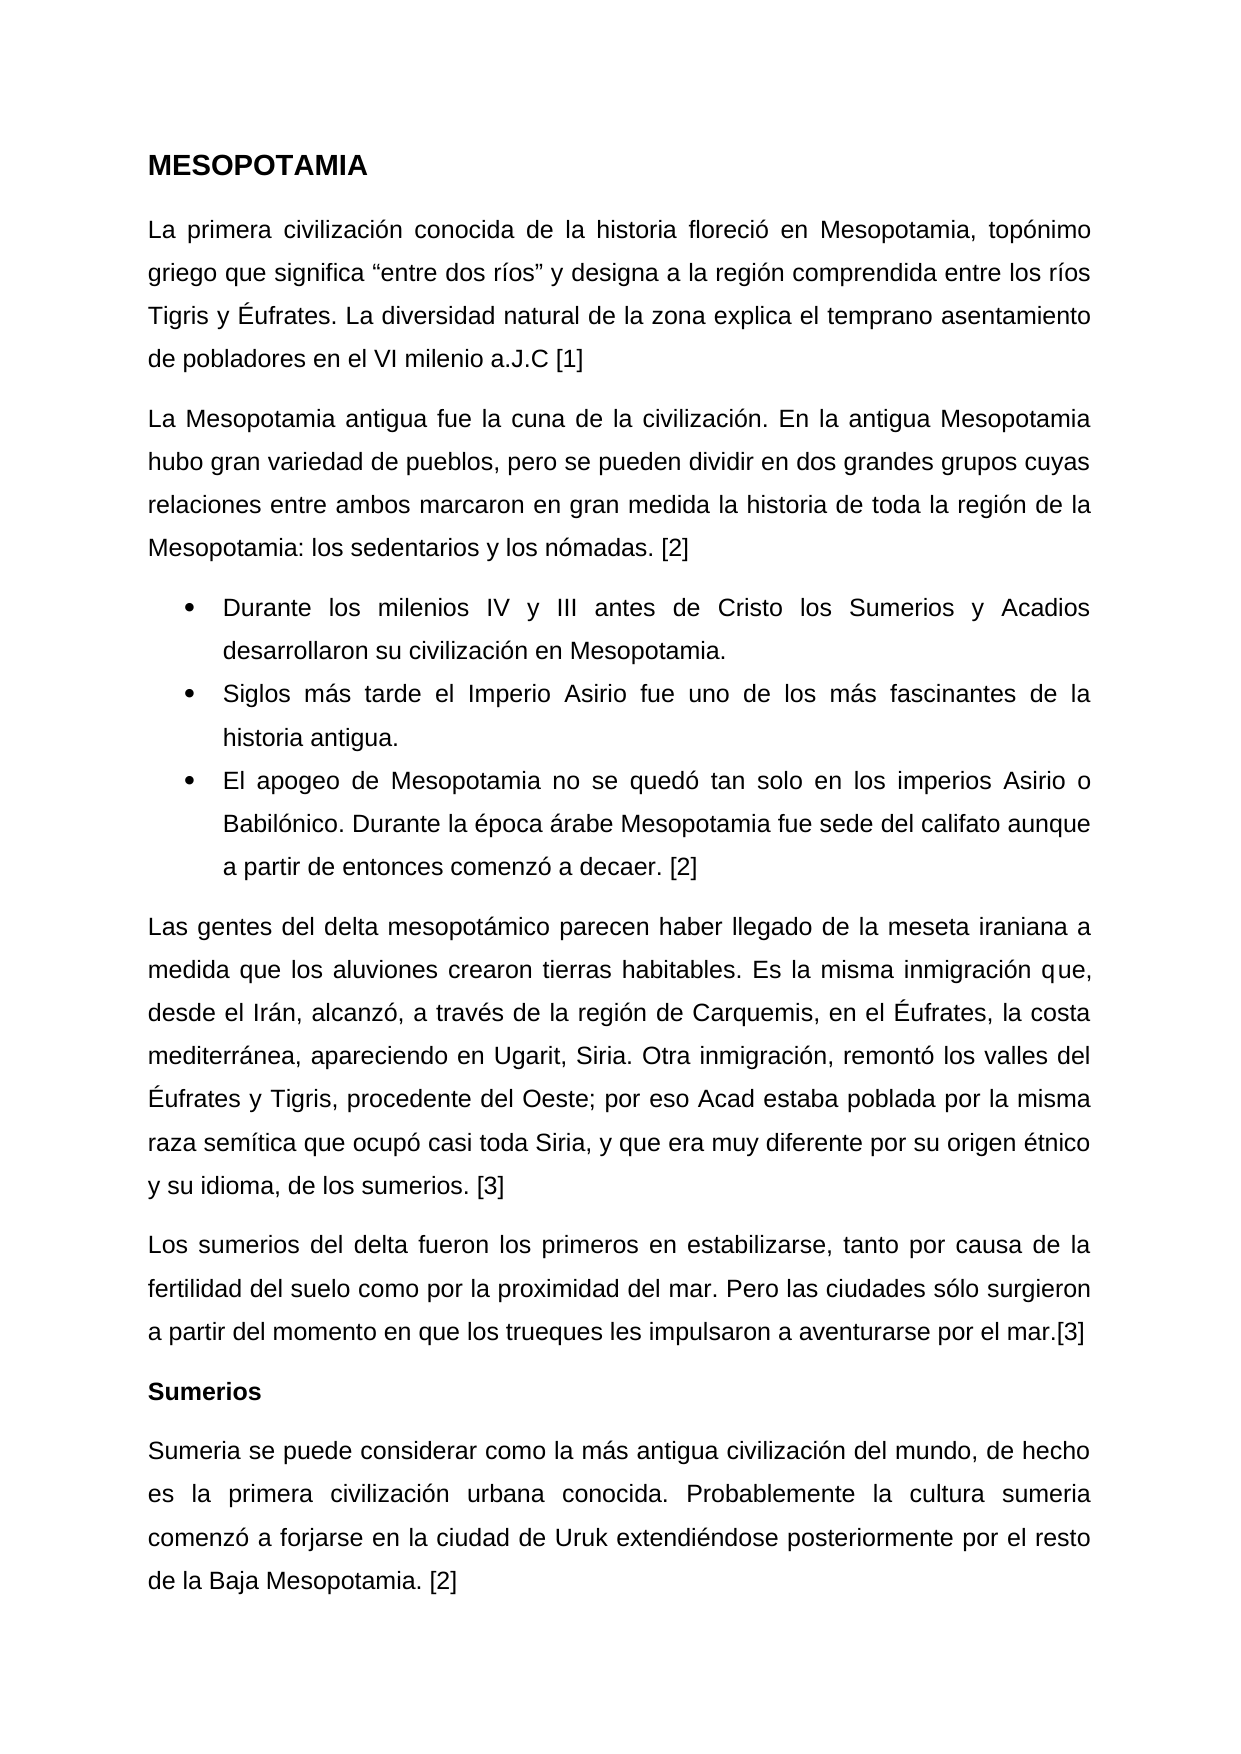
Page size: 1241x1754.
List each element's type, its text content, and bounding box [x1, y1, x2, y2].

text Las gentes del delta mesopotámico parecen haber llegado de la meseta iraniana a medida que los aluviones crearon tierras habitables. Es la misma inmigración que, desde el Irán, alcanzó, a través de la región de Carquemis, en el Éufrates, la costa mediterránea, apareciendo en Ugarit, Siria. Otra inmigración, remontó los valles del Éufrates y Tigris, procedente del Oeste; por eso Acad estaba poblada por la misma raza semítica que ocupó casi toda Siria, y que era muy diferente por su origen étnico y su idioma, de los sumerios. [3] [148, 912, 1092, 1199]
list Siglos más tarde el Imperio Asirio fue uno de los más fascinantes de la historia antigua. [185, 679, 1092, 751]
text Los sumerios del delta fueron los primeros en estabilizarse, tanto por causa de la fertilidad del suelo como por la proximidad del mar. Pero las ciudades sólo surgieron a partir del momento en que los trueques les impulsaron a aventurarse por el mar.[3] [148, 1230, 1092, 1345]
text Sumerios [148, 1376, 1092, 1405]
list El apogeo de Mesopotamia no se quedó tan solo en los imperios Asirio o Babilónico. Durante la época árabe Mesopotamia fue sede del califato aunque a partir de entonces comenzó a decaer. [2] [185, 766, 1092, 881]
list Durante los milenios IV y III antes de Cristo los Sumerios y Acadios desarrollaron su civilización en Mesopotamia. [185, 593, 1092, 665]
text La Mesopotamia antigua fue la cuna de la civilización. En la antigua Mesopotamia hubo gran variedad de pueblos, pero se pueden dividir en dos grandes grupos cuyas relaciones entre ambos marcaron en gran medida la historia de toda la región de la Mesopotamia: los sedentarios y los nómadas. [2] [148, 404, 1092, 562]
text Sumeria se puede considerar como la más antigua civilización del mundo, de hecho es la primera civilización urbana conocida. Probablemente la cultura sumeria comenzó a forjarse en la ciudad de Uruk extendiéndose posteriormente por el resto de la Baja Mesopotamia. [2] [148, 1436, 1092, 1594]
text MESOPOTAMIA [148, 148, 1092, 181]
text La primera civilización conocida de la historia floreció en Mesopotamia, topónimo griego que significa “entre dos ríos” y designa a la región comprendida entre los ríos Tigris y Éufrates. La diversidad natural de la zona explica el temprano asentamiento de pobladores en el VI milenio a.J.C [1] [148, 215, 1092, 373]
